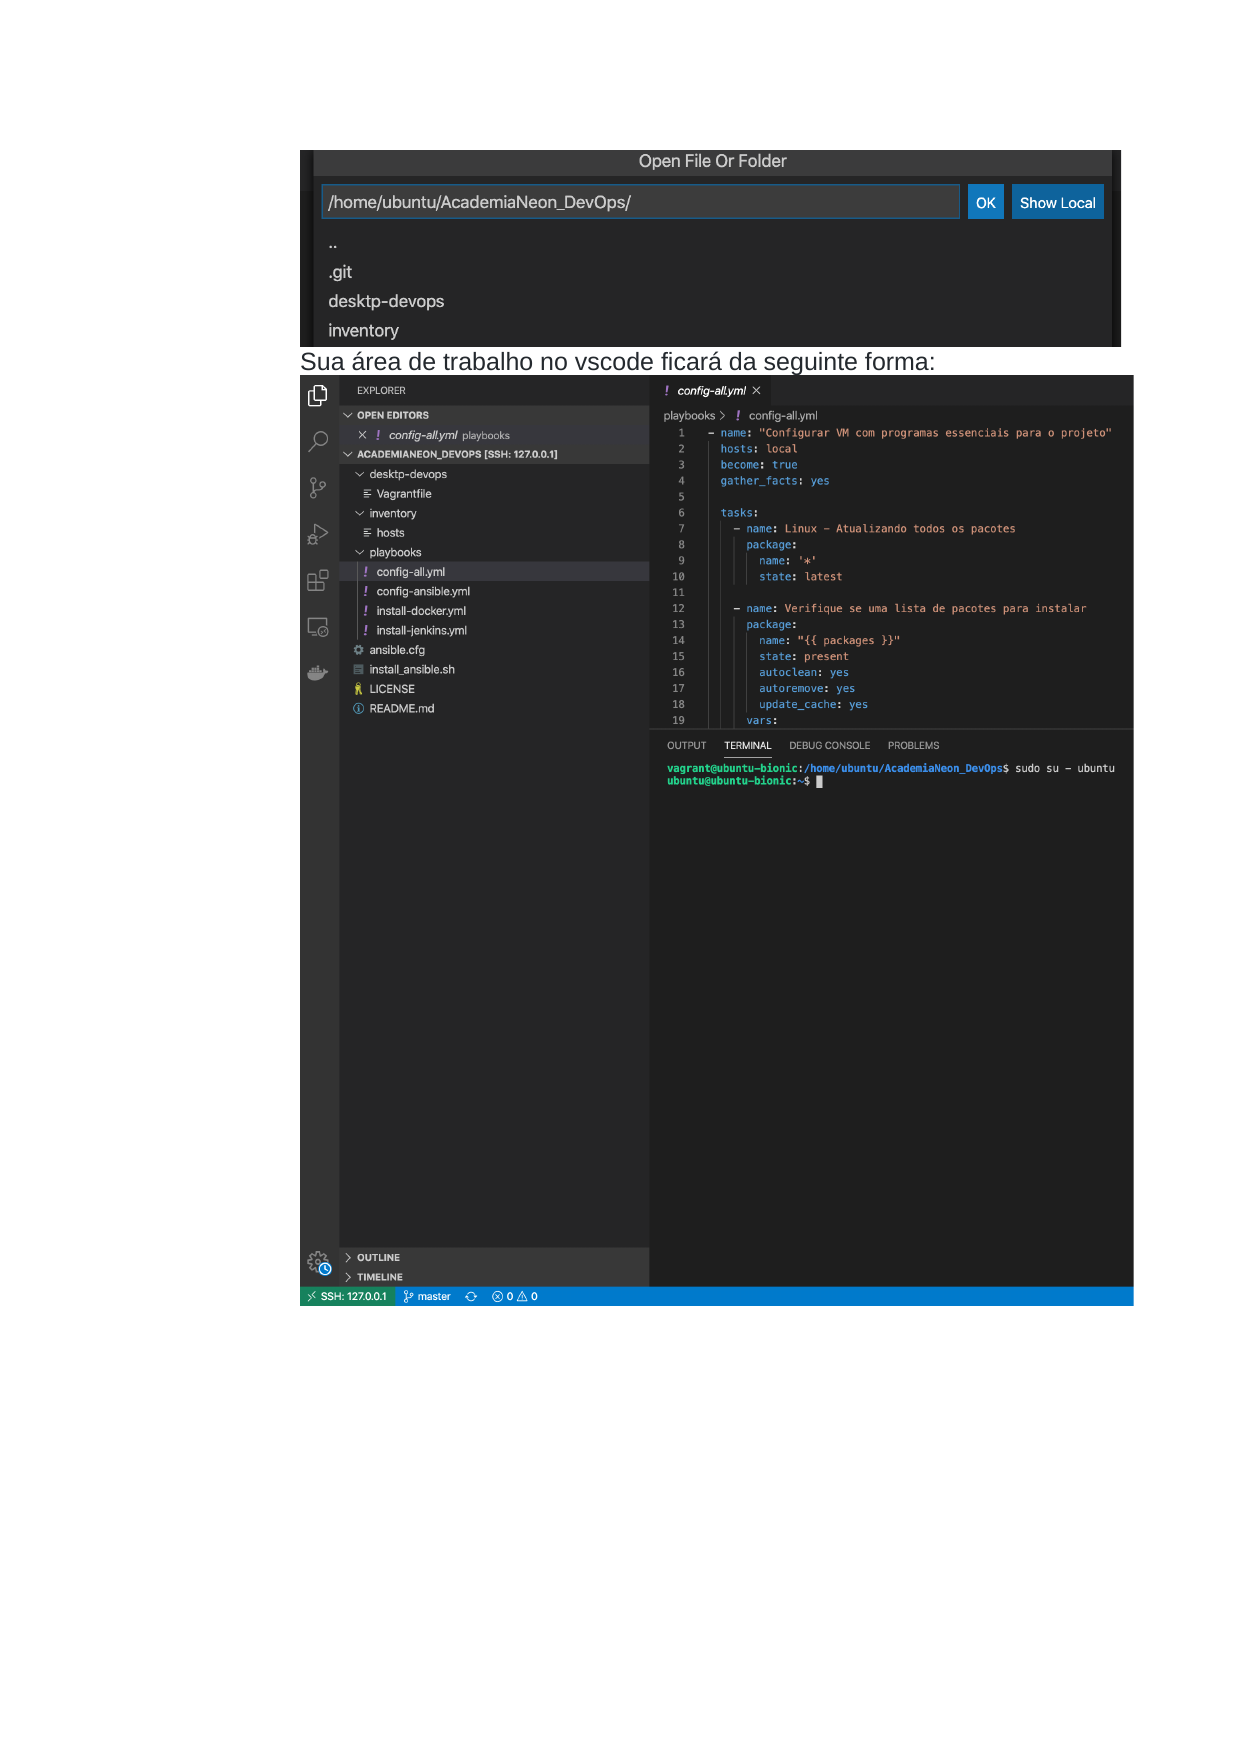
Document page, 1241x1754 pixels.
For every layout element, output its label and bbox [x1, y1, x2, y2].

picture [300, 150, 1122, 347]
picture [300, 375, 1134, 1306]
list [262, 150, 1090, 1306]
